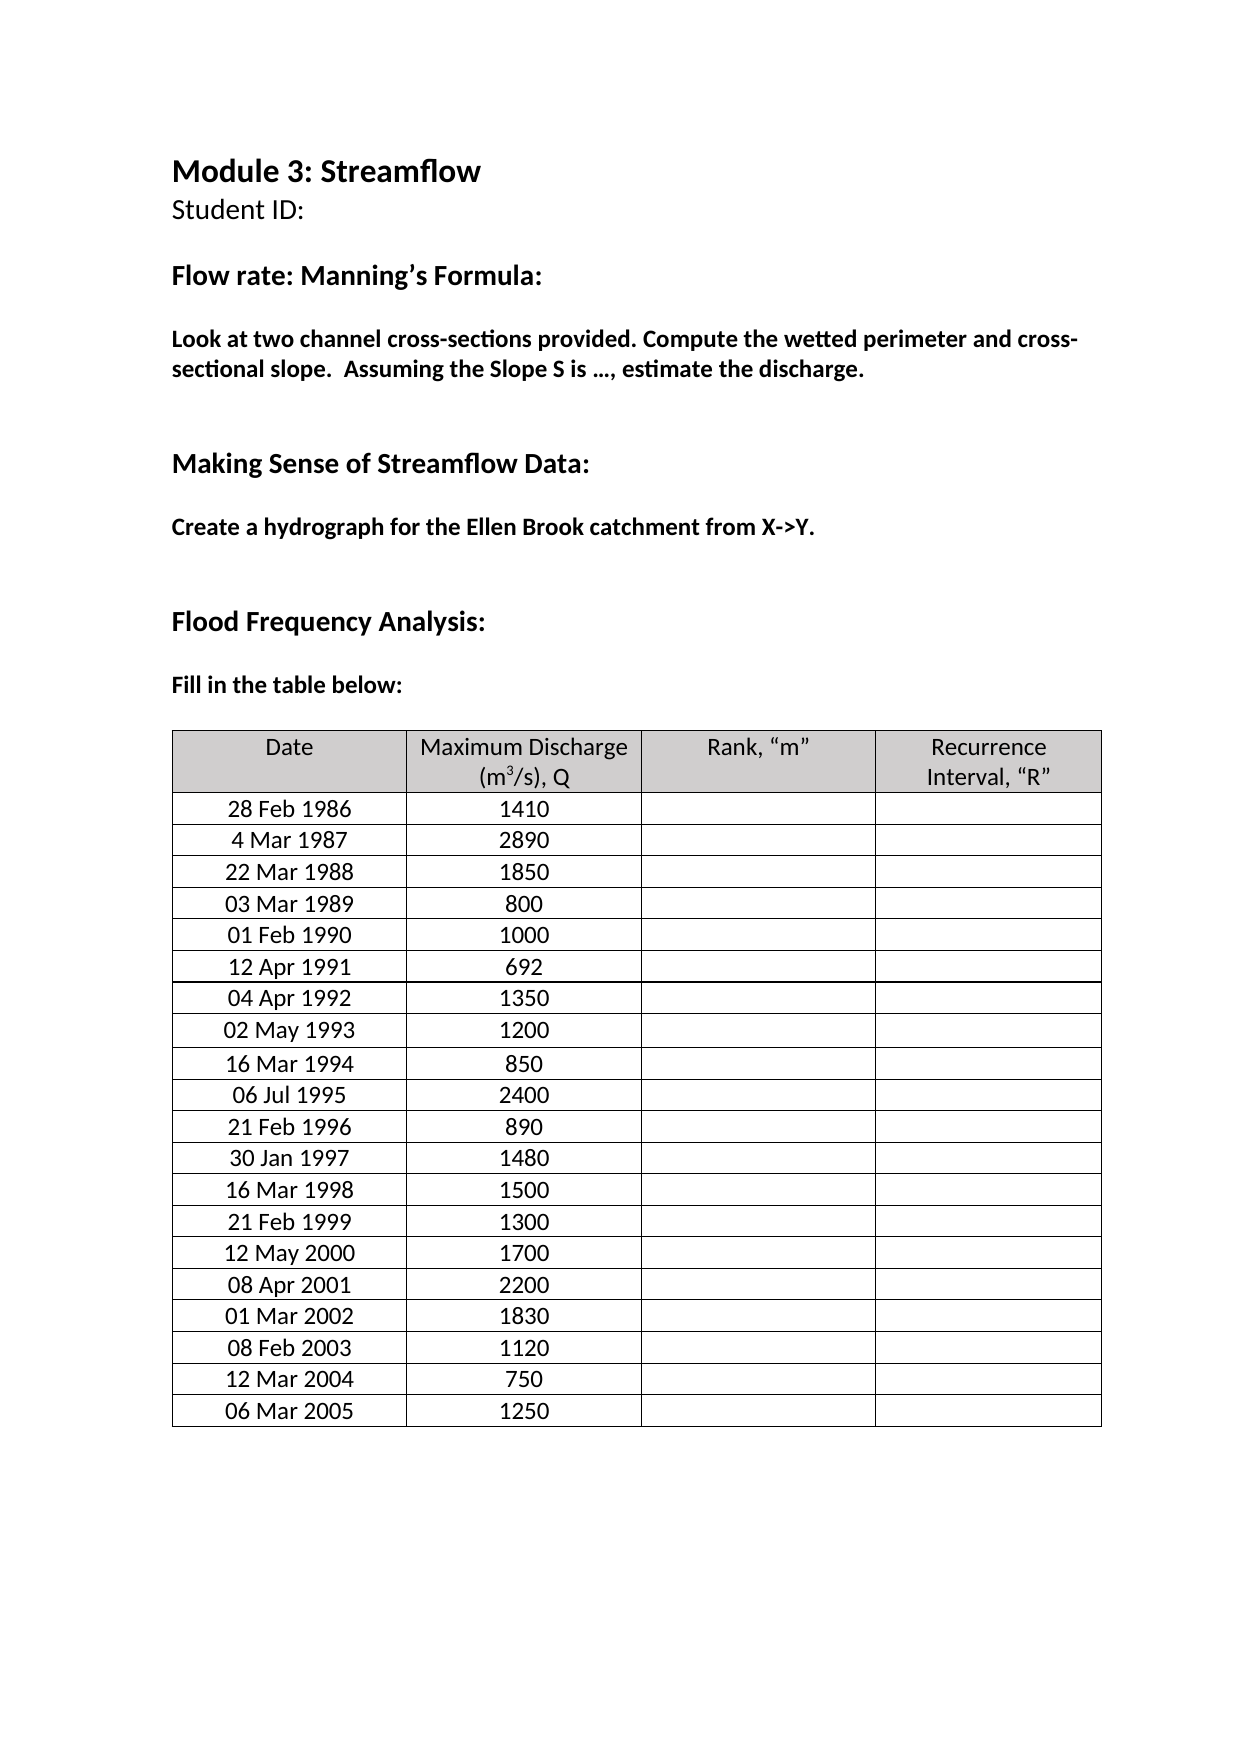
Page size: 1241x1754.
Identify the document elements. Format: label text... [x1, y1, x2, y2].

table_cell 1200 [407, 1014, 641, 1047]
table_cell 1480 [407, 1143, 641, 1173]
table_cell 06 Mar 2005 [173, 1395, 406, 1426]
table_cell 4 Mar 1987 [173, 825, 406, 855]
table_cell 06 Jul 1995 [173, 1080, 406, 1110]
table_cell [876, 951, 1101, 981]
table_cell [642, 1206, 875, 1236]
table_cell 1120 [407, 1332, 641, 1362]
text Student ID: [172, 191, 1128, 226]
table_cell [876, 888, 1101, 918]
table_cell 1500 [407, 1174, 641, 1205]
table_cell 890 [407, 1111, 641, 1142]
table_cell [876, 1300, 1101, 1331]
table_cell 1410 [407, 793, 641, 824]
text Look at two channel cross-sections provided. Compute the wetted perimeter and cross-sectional slope. Assuming the Slope S is …, estimate the discharge. [172, 323, 1128, 384]
table_cell 1700 [407, 1237, 641, 1268]
table_cell 2400 [407, 1080, 641, 1110]
table_cell 08 Feb 2003 [173, 1332, 406, 1362]
table_cell [642, 1143, 875, 1173]
table_cell [876, 1174, 1101, 1205]
table_cell 750 [407, 1364, 641, 1394]
table_header Rank, “m” [642, 731, 875, 792]
table_cell [642, 1332, 875, 1362]
table_cell [876, 1080, 1101, 1110]
table_cell [876, 1143, 1101, 1173]
table_cell [642, 919, 875, 950]
table_cell [642, 825, 875, 855]
table_cell 22 Mar 1988 [173, 856, 406, 887]
table_cell 12 May 2000 [173, 1237, 406, 1268]
table_cell [876, 825, 1101, 855]
text Module 3: Streamflow [172, 150, 1128, 191]
table_cell 692 [407, 951, 641, 981]
table_cell 28 Feb 1986 [173, 793, 406, 824]
table_cell 12 Apr 1991 [173, 951, 406, 981]
table_cell [876, 1048, 1101, 1078]
table_cell [876, 983, 1101, 1013]
text Fill in the table below: [172, 669, 1128, 699]
table_cell [642, 1364, 875, 1394]
table_header Maximum Discharge (m3/s), Q [407, 731, 641, 792]
table_cell [642, 1111, 875, 1142]
table_cell [876, 919, 1101, 950]
table_cell 04 Apr 1992 [173, 983, 406, 1013]
table_cell 01 Mar 2002 [173, 1300, 406, 1331]
table_cell [876, 1395, 1101, 1426]
table_cell [642, 1237, 875, 1268]
table_cell [876, 1237, 1101, 1268]
table_header Recurrence Interval, “R” [876, 731, 1101, 792]
table_cell [876, 1206, 1101, 1236]
table_cell 850 [407, 1048, 641, 1078]
table_cell [642, 983, 875, 1013]
table_cell [642, 888, 875, 918]
table_cell [876, 1111, 1101, 1142]
table_cell 30 Jan 1997 [173, 1143, 406, 1173]
text Flood Frequency Analysis: [172, 603, 1128, 638]
table_cell 1850 [407, 856, 641, 887]
table_cell [642, 1048, 875, 1078]
table_header Date [173, 731, 406, 792]
table_cell 16 Mar 1998 [173, 1174, 406, 1205]
table_cell 2890 [407, 825, 641, 855]
table_cell [876, 1332, 1101, 1362]
table_cell [642, 1174, 875, 1205]
table_cell [642, 793, 875, 824]
table_cell 1830 [407, 1300, 641, 1331]
table_cell 800 [407, 888, 641, 918]
text Create a hydrograph for the Ellen Brook catchment from X->Y. [172, 511, 1128, 542]
text Making Sense of Streamflow Data: [172, 445, 1128, 481]
table_cell [876, 856, 1101, 887]
table_cell 21 Feb 1996 [173, 1111, 406, 1142]
table_cell [642, 1300, 875, 1331]
table_cell [642, 1395, 875, 1426]
table_cell 01 Feb 1990 [173, 919, 406, 950]
table_cell [642, 1080, 875, 1110]
text Flow rate: Manning’s Formula: [172, 257, 1128, 292]
table_cell 08 Apr 2001 [173, 1269, 406, 1299]
table_cell 02 May 1993 [173, 1014, 406, 1047]
table_cell [642, 1269, 875, 1299]
table_cell 1300 [407, 1206, 641, 1236]
table_cell 12 Mar 2004 [173, 1364, 406, 1394]
table_cell 2200 [407, 1269, 641, 1299]
table_cell [876, 1014, 1101, 1047]
table_cell [642, 1014, 875, 1047]
table_cell 1250 [407, 1395, 641, 1426]
table_cell [876, 1269, 1101, 1299]
table_cell 21 Feb 1999 [173, 1206, 406, 1236]
table_cell [876, 793, 1101, 824]
table_cell 03 Mar 1989 [173, 888, 406, 918]
table_cell 1000 [407, 919, 641, 950]
table_cell [876, 1364, 1101, 1394]
table_cell 16 Mar 1994 [173, 1048, 406, 1078]
table_cell [642, 951, 875, 981]
table_cell 1350 [407, 983, 641, 1013]
table_cell [642, 856, 875, 887]
